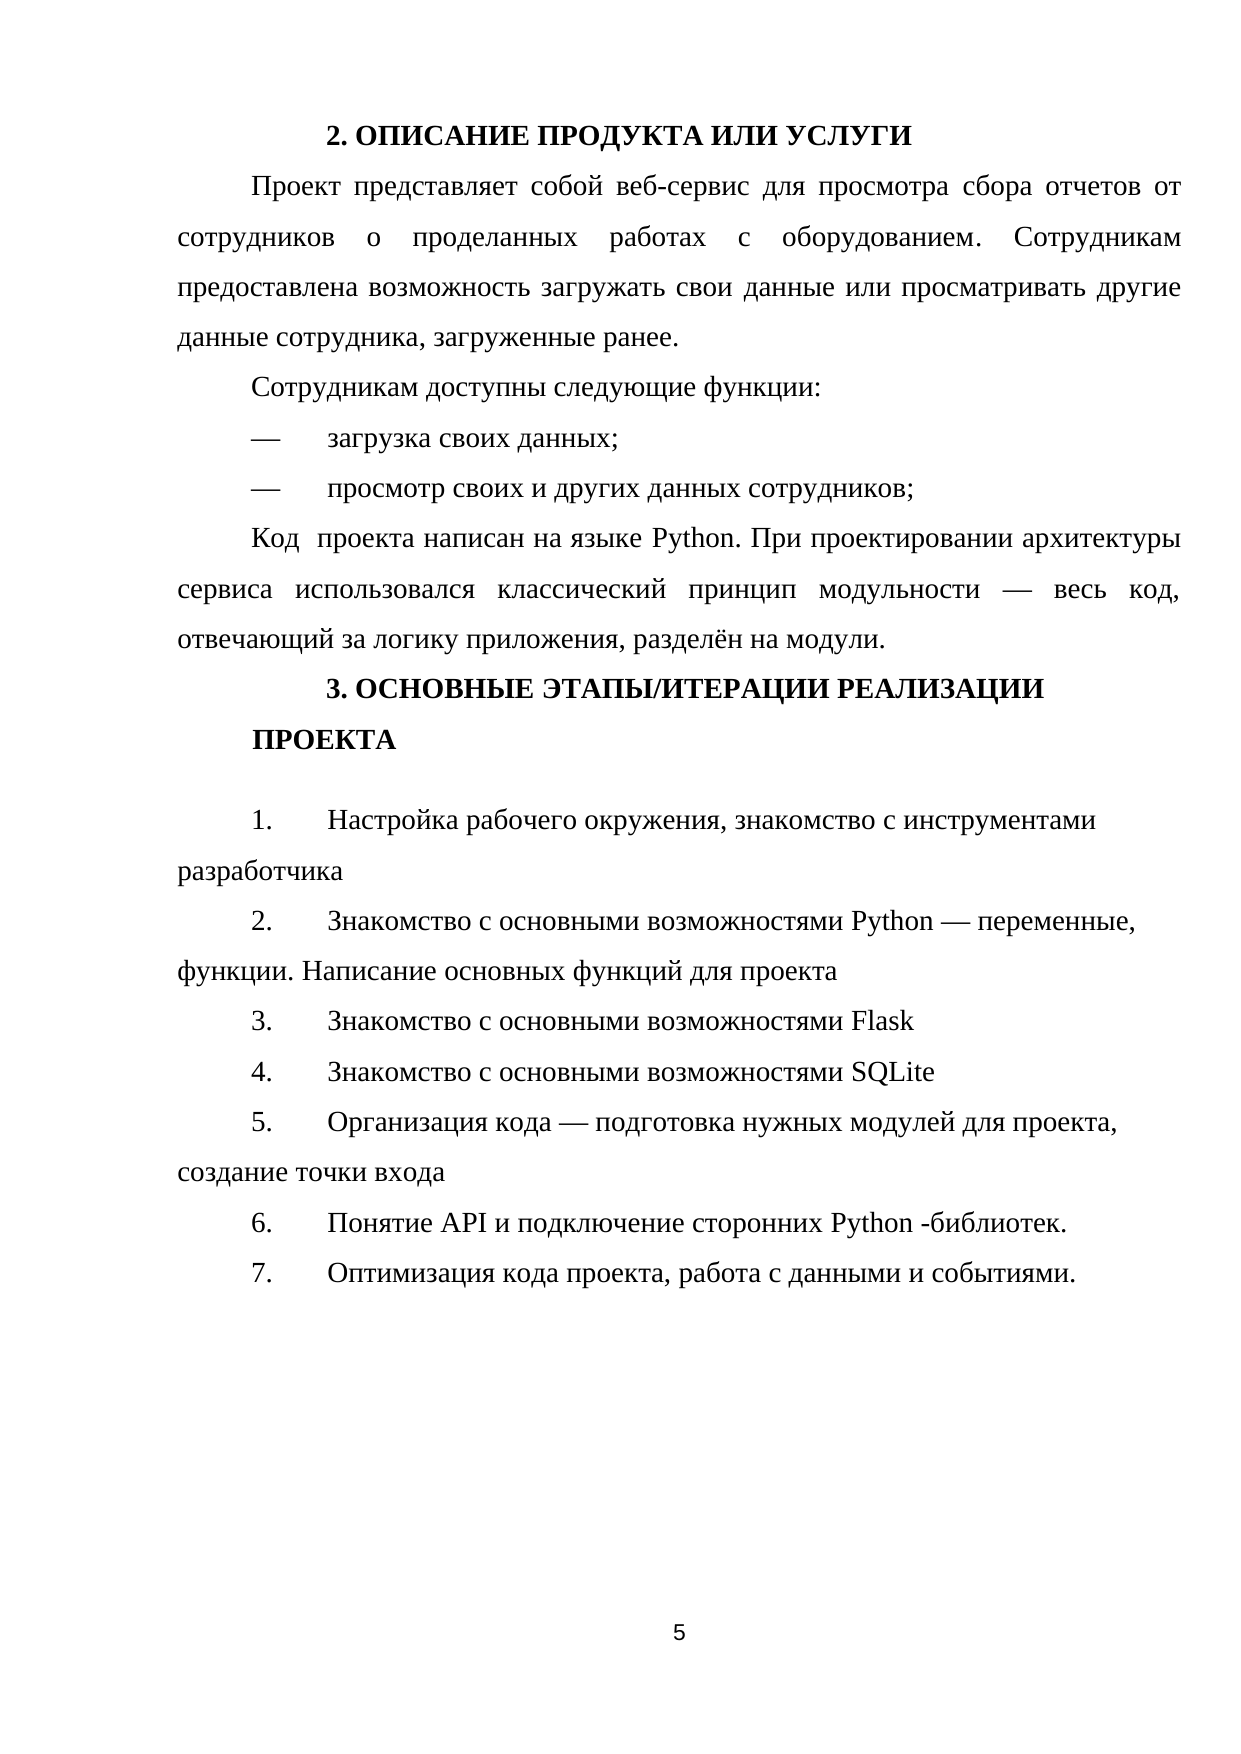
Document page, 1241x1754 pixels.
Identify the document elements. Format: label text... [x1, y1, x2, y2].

list загрузка своих данных; [177, 420, 1181, 453]
list Организация кода — подготовка нужных модулей для проекта, создание точки входа [177, 1104, 1181, 1188]
subtitle 3. ОСНОВНЫЕ ЭТАПЫ/ИТЕРАЦИИ РЕАЛИЗАЦИИ ПРОЕКТА [252, 671, 1181, 755]
list Настройка рабочего окружения, знакомство с инструментами разработчика [177, 802, 1181, 886]
list Знакомство с основными возможностями SQLite [177, 1054, 1181, 1087]
list просмотр своих и других данных сотрудников; [177, 470, 1181, 504]
list Знакомство с основными возможностями Python — переменные, функции. Написание основных функций для проекта [177, 903, 1181, 987]
text Проект представляет собой веб-сервис для просмотра сбора отчетов от сотрудников о проделанных работах с оборудованием. Сотрудникам предоставлена возможность загружать свои данные или просматривать другие данные сотрудника, загруженные ранее. [177, 168, 1181, 353]
text Код проекта написан на языке Python. При проектировании архитектуры сервиса использовался классический принцип модульности — весь код, отвечающий за логику приложения, разделён на модули. [177, 521, 1181, 655]
text Сотрудникам доступны следующие функции: [177, 369, 1181, 403]
subtitle 2. ОПИСАНИЕ ПРОДУКТА ИЛИ УСЛУГИ [252, 118, 1181, 152]
list Знакомство с основными возможностями Flask [177, 1003, 1181, 1037]
list Понятие API и подключение сторонних Python -библиотек. [177, 1205, 1181, 1238]
list Оптимизация кода проекта, работа с данными и событиями. [177, 1255, 1181, 1289]
